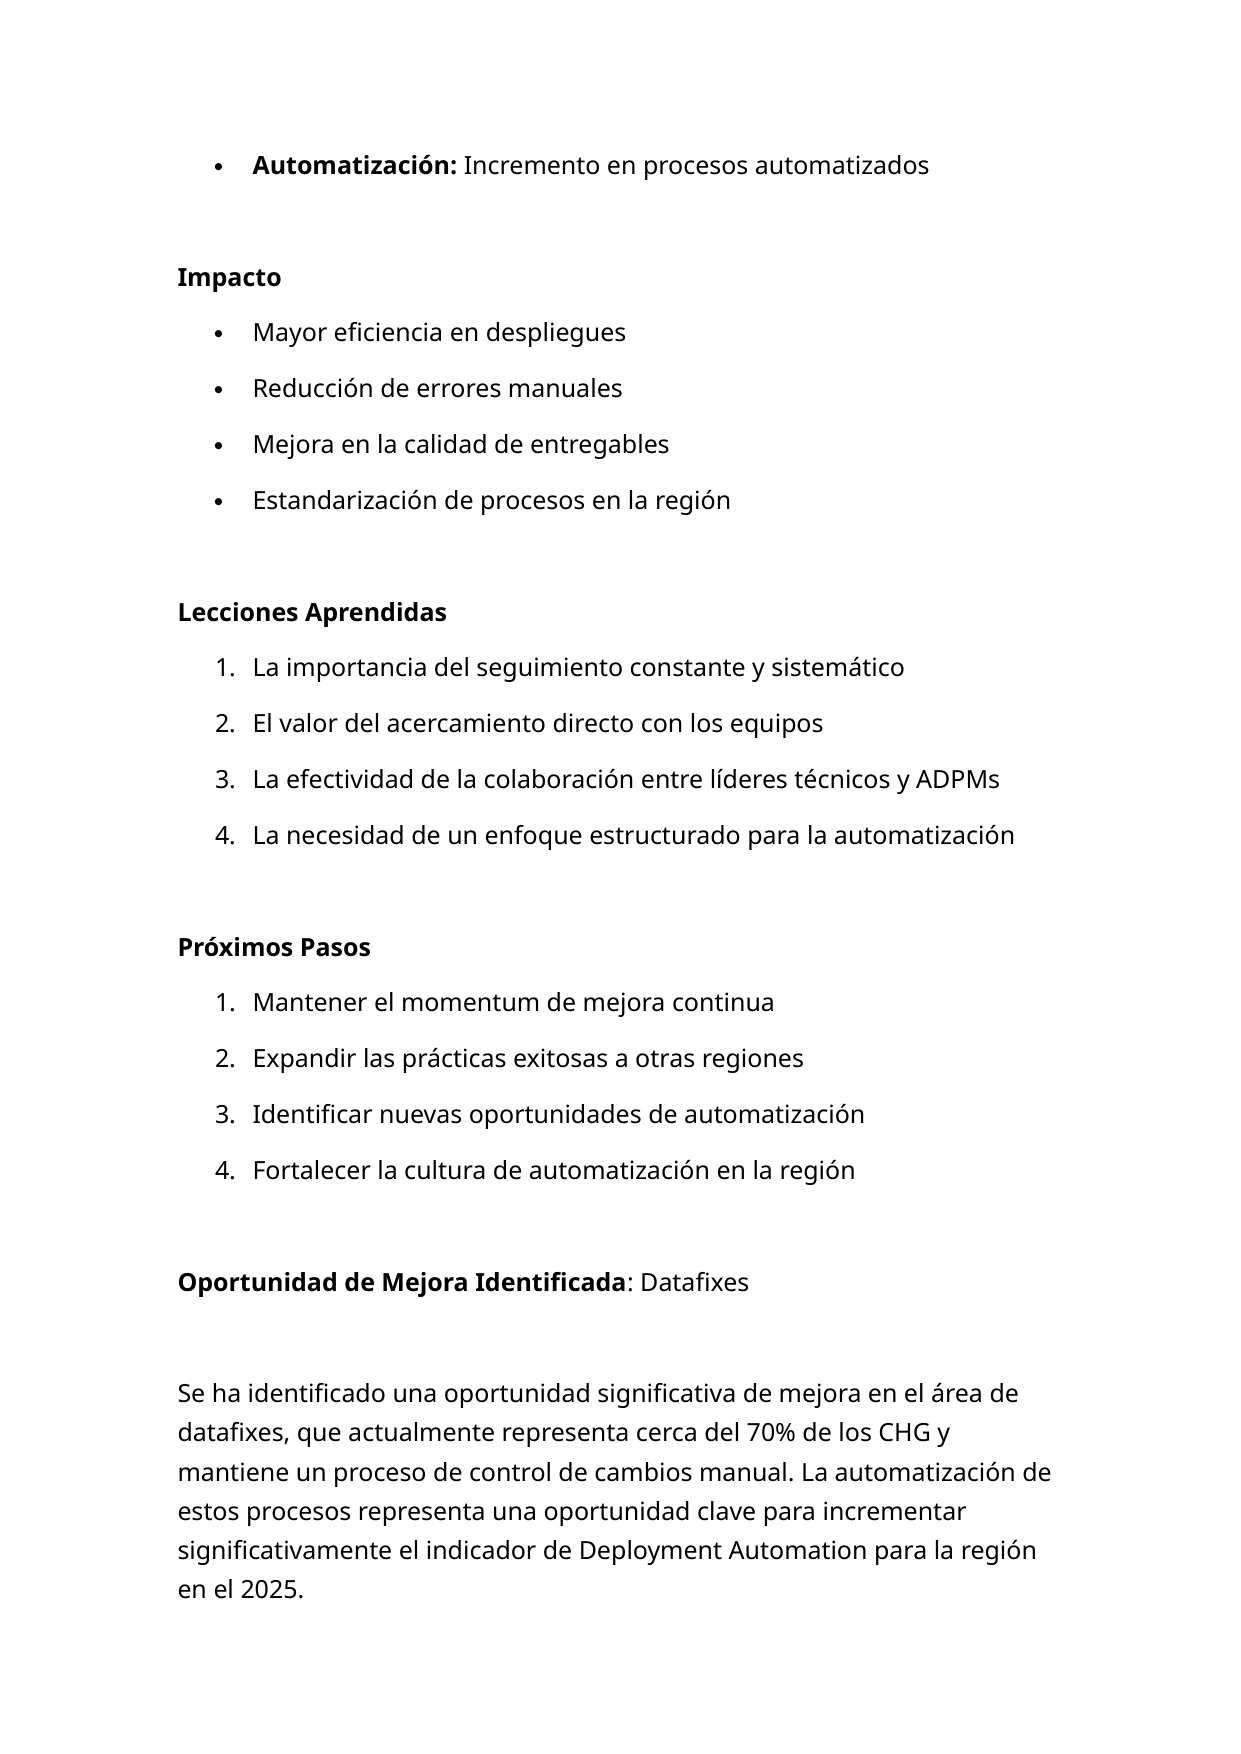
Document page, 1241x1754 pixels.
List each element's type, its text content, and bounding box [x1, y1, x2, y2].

list La necesidad de un enfoque estructurado para la automatización [215, 818, 1063, 852]
list Automatización: Incremento en procesos automatizados [215, 148, 1063, 182]
list Mayor eficiencia en despliegues [215, 315, 1063, 349]
text Próximos Pasos [177, 929, 1063, 963]
list Mantener el momentum de mejora continua [215, 985, 1063, 1019]
text Impacto [177, 259, 1063, 293]
list Fortalecer la cultura de automatización en la región [215, 1153, 1063, 1187]
list Identificar nuevas oportunidades de automatización [215, 1097, 1063, 1131]
text Lecciones Aprendidas [177, 594, 1063, 628]
text Se ha identificado una oportunidad significativa de mejora en el área de datafixes, que actualmente representa cerca del 70% de los CHG y mantiene un proceso de control de cambios manual. La automatización de estos procesos representa una oportunidad clave para incrementar significativamente el indicador de Deployment Automation para la región en el 2025. [177, 1376, 1063, 1606]
list La importancia del seguimiento constante y sistemático [215, 650, 1063, 684]
list Reducción de errores manuales [215, 371, 1063, 405]
text Oportunidad de Mejora Identificada: Datafixes [177, 1264, 1063, 1298]
list El valor del acercamiento directo con los equipos [215, 706, 1063, 740]
list Estandarización de procesos en la región [215, 483, 1063, 517]
list La efectividad de la colaboración entre líderes técnicos y ADPMs [215, 762, 1063, 796]
list Mejora en la calidad de entregables [215, 427, 1063, 461]
list Expandir las prácticas exitosas a otras regiones [215, 1041, 1063, 1075]
